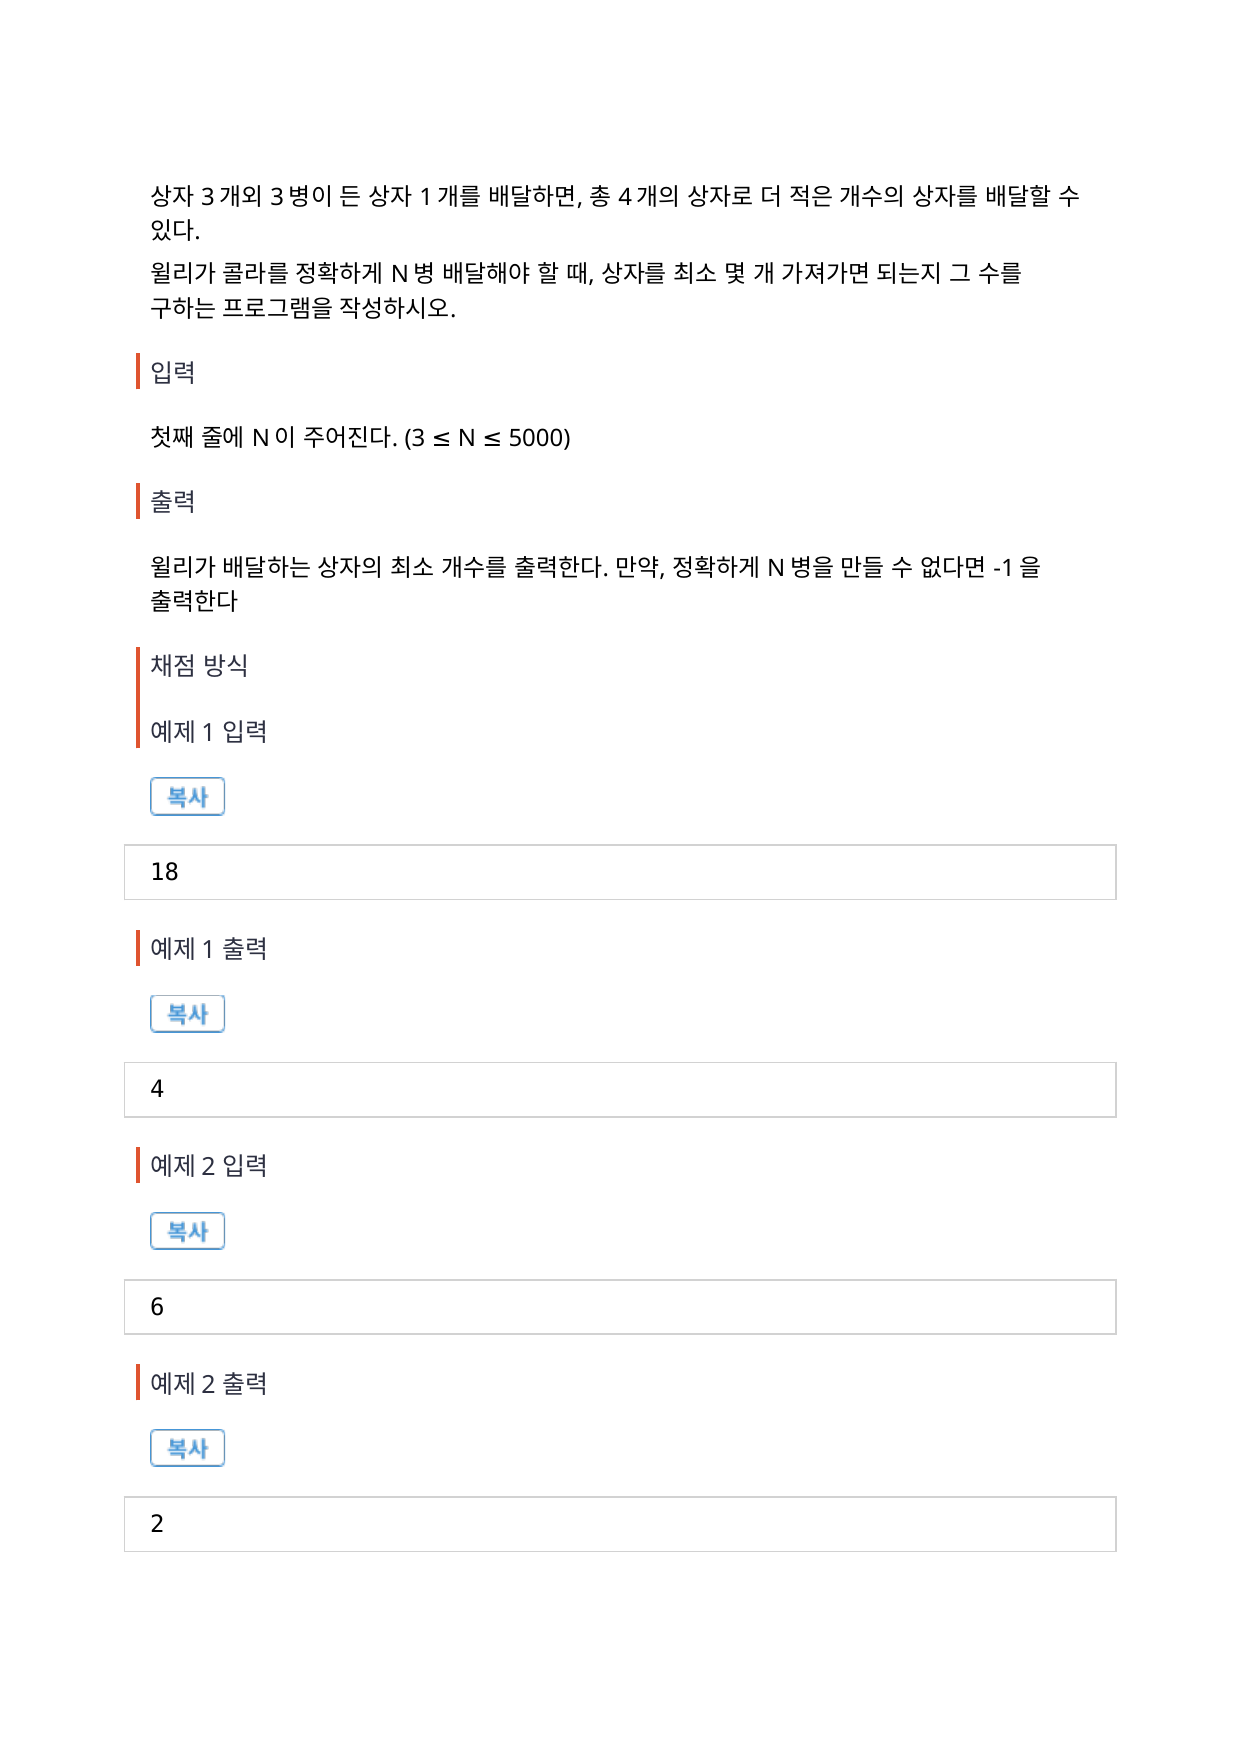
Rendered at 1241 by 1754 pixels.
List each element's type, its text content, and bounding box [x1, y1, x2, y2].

text 예제1 출력 [136, 929, 1090, 966]
picture [150, 995, 226, 1033]
text 2 [125, 1498, 1115, 1551]
text 채점 방식 [140, 647, 1090, 683]
text 입력 [140, 353, 1090, 389]
text 윌리가 배달하는 상자의 최소 개수를 출력한다. 만약, 정확하게 N병을 만들 수 없다면 -1을 출력한다 [150, 548, 1090, 618]
text 첫째 줄에 N이 주어진다. (3 ≤ N ≤ 5000) [150, 419, 1090, 453]
text 윌리가 콜라를 정확하게 N병 배달해야 할 때, 상자를 최소 몇 개 가져가면 되는지 그 수를 구하는 프로그램을 작성하시오. [150, 254, 1090, 324]
text 출력 [140, 483, 1090, 519]
text 6 [125, 1281, 1115, 1333]
picture [150, 1429, 226, 1467]
text 예제1 입력 [140, 712, 1090, 748]
text 예제2 입력 [140, 1147, 1090, 1183]
text 4 [125, 1063, 1115, 1116]
picture [150, 1212, 226, 1250]
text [150, 177, 1090, 247]
text 예제2 출력 [140, 1364, 1090, 1400]
picture [150, 777, 226, 816]
text 18 [125, 846, 1115, 899]
